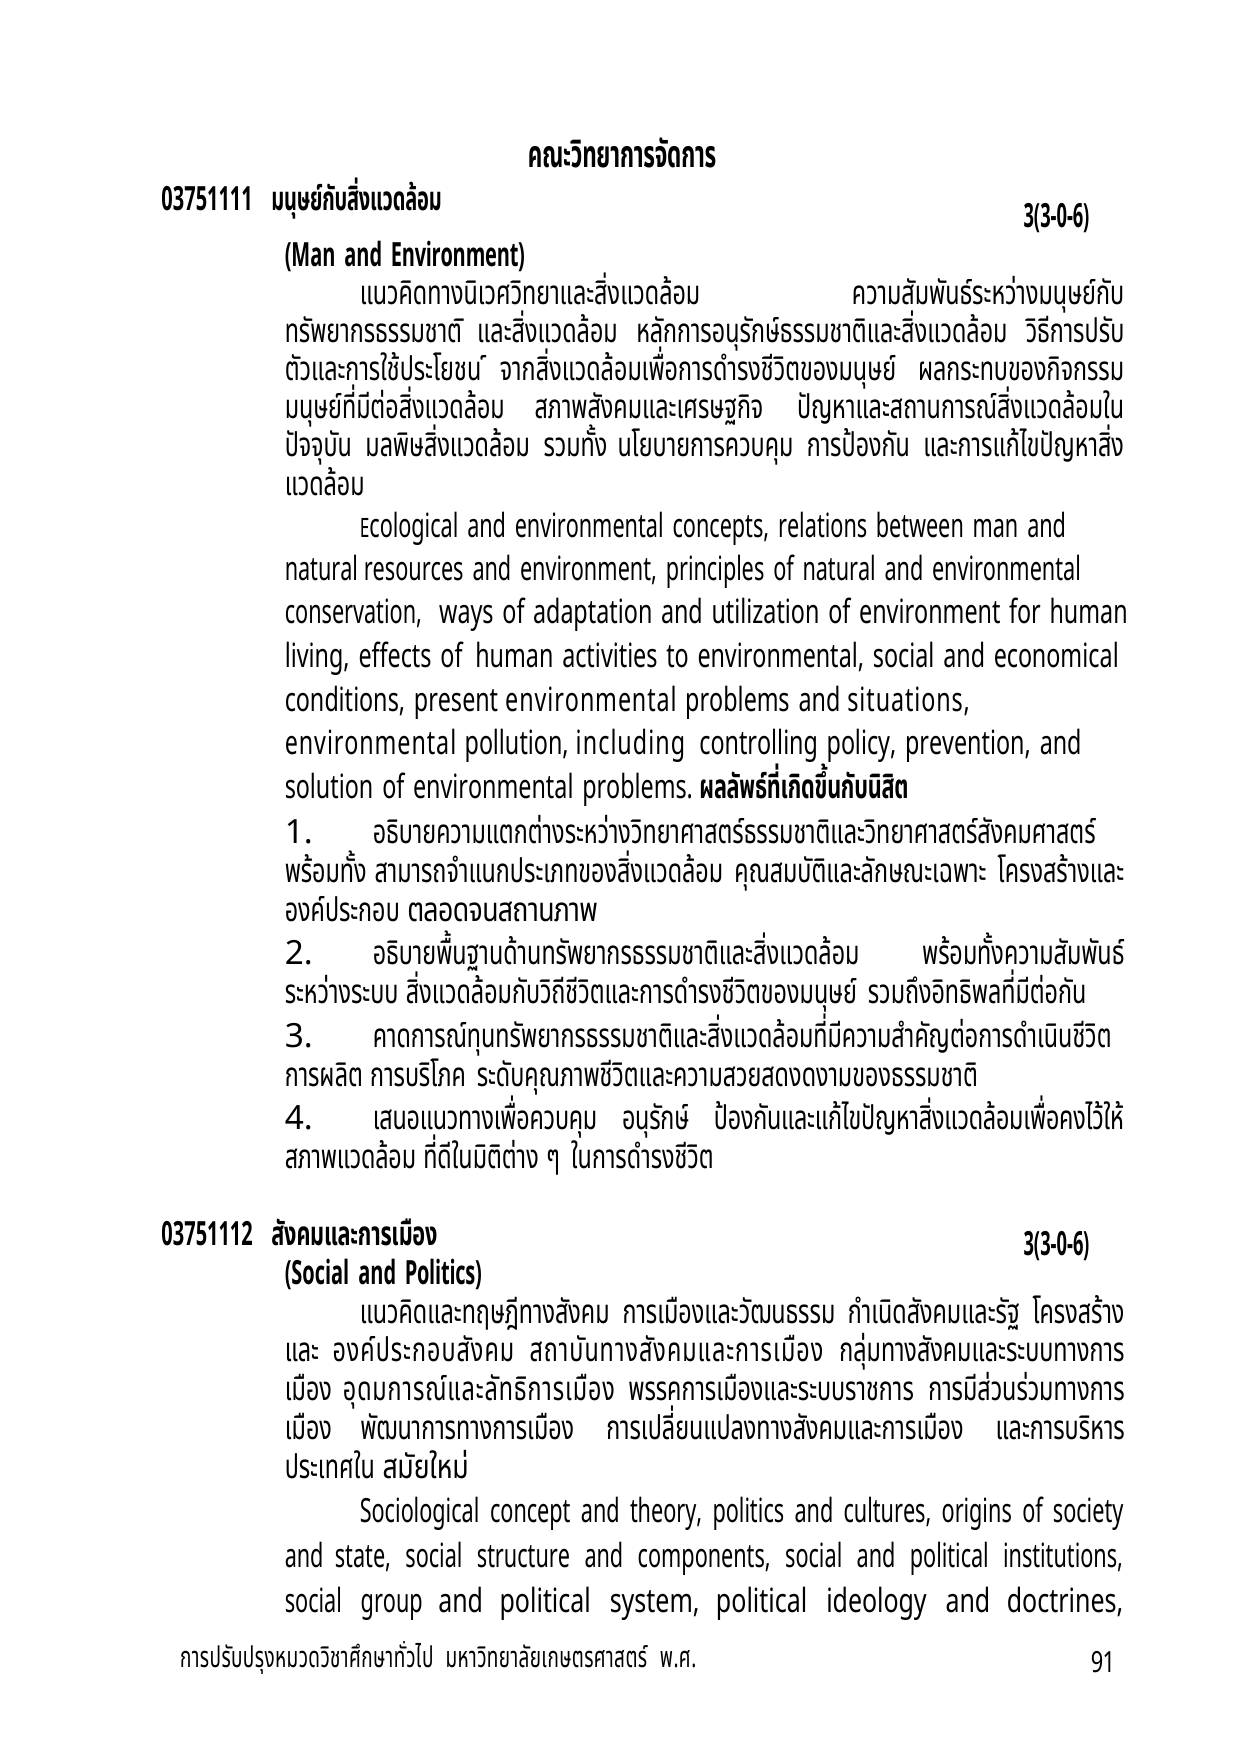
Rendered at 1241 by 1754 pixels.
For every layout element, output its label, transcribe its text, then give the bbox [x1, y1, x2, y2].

list อธิบายความแตกต่างระหว่างวิทยาศาสตร์ธรรมชาติและวิทยาศาสตร์สังคมศาสตร์ พร้อมทั้ง สามารถจำแนกประเภทของสิ่งแวดล้อม คุณสมบัติและลักษณะเฉพาะ โครงสร้างและองค์ประกอบ ตลอดจนสถานภาพ [284, 808, 1124, 929]
text แนวคิดและทฤษฎีทางสังคม การเมืองและวัฒนธรรม กำเนิดสังคมและรัฐ โครงสร้างและ องค์ประกอบสังคม สถาบันทางสังคมและการเมือง กลุ่มทางสังคมและระบบทางการเมือง อุดมการณ์และลัทธิการเมือง พรรคการเมืองและระบบราชการ การมีส่วนร่วมทางการเมือง พัฒนาการทางการเมือง การเปลี่ยนแปลงทางสังคมและการเมือง และการบริหารประเทศใน สมัยใหม่ [284, 1292, 1124, 1486]
list เสนอแนวทางเพื่อควบคุม อนุรักษ์ ป้องกันและแก้ไขปัญหาสิ่งแวดล้อมเพื่อคงไว้ให้สภาพแวดล้อม ที่ดีในมิติต่าง ๆ ในการดำรงชีวิต [284, 1094, 1124, 1177]
text 03751111 มนุษย์กับสิ่งแวดล้อม [161, 175, 476, 221]
text (Social and Politics) [284, 1253, 497, 1292]
text ecological and environmental concepts, relations between man and natural resources and environment, principles of natural and environmental conservation, ways of adaptation and utilization of environment for human living, effects of human activities to environmental, social and economical conditions, present environmental problems and situations, environmental pollution, including controlling policy, prevention, and solution of environmental problems. ผลลัพธ์ที่เกิดขึ้นกับนิสิต [284, 503, 1137, 808]
text 3(3-0-6) [1023, 192, 1137, 237]
text 03751112 สังคมและการเมือง [161, 1214, 497, 1253]
text 3(3-0-6) [1023, 1219, 1137, 1265]
subtitle คณะวิทยาการจัดการ [528, 132, 748, 176]
list อธิบายพื้นฐานด้านทรัพยากรธรรมชาติและสิ่งแวดล้อม พร้อมทั้งความสัมพันธ์ระหว่างระบบ สิ่งแวดล้อมกับวิถีชีวิตและการดำรงชีวิตของมนุษย์ รวมถึงอิทธิพลที่มีต่อกัน [284, 929, 1124, 1012]
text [284, 1486, 1123, 1623]
text แนวคิดทางนิเวศวิทยาและสิ่งแวดล้อม ความสัมพันธ์ระหว่างมนุษย์กับทรัพยากรธรรมชาติ และสิ่งแวดล้อม หลักการอนุรักษ์ธรรมชาติและสิ่งแวดล้อม วิธีการปรับตัวและการใช้ประโยชน์ จากสิ่งแวดล้อมเพื่อการดำรงชีวิตของมนุษย์ ผลกระทบของกิจกรรมมนุษย์ที่มีต่อสิ่งแวดล้อม สภาพสังคมและเศรษฐกิจ ปัญหาและสถานการณ์สิ่งแวดล้อมในปัจจุบัน มลพิษสิ่งแวดล้อม รวมทั้ง นโยบายการควบคุม การป้องกัน และการแก้ไขปัญหาสิ่งแวดล้อม [284, 274, 1124, 503]
list คาดการณ์ทุนทรัพยากรธรรมชาติและสิ่งแวดล้อมที่มีความสำคัญต่อการดำเนินชีวิต การผลิต การบริโภค ระดับคุณภาพชีวิตและความสวยสดงดงามของธรรมชาติ [284, 1012, 1124, 1094]
text (Man and Environment) [284, 237, 1137, 274]
